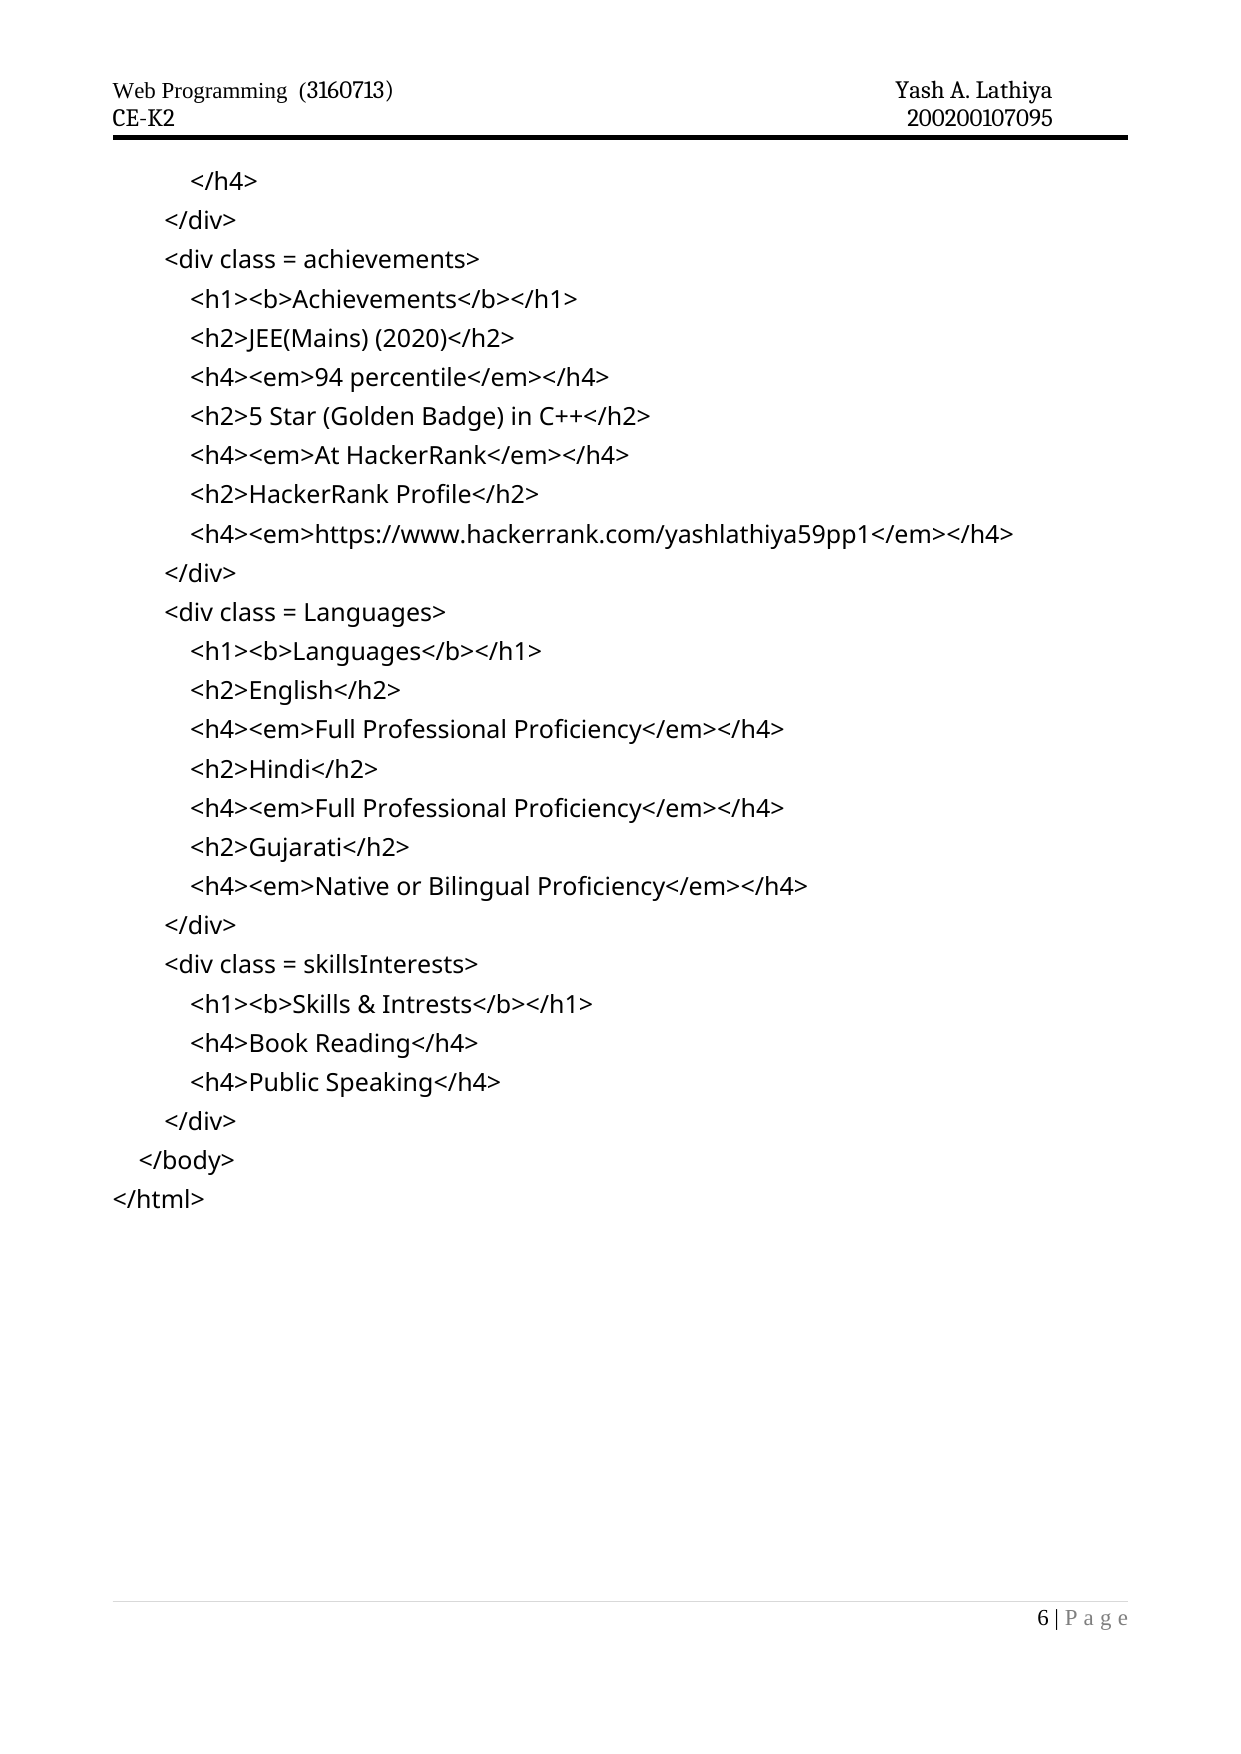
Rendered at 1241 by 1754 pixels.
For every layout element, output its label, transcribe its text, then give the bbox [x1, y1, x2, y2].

text <h4><em>At HackerRank</em></h4> [112, 438, 1128, 472]
text </body> [112, 1143, 1128, 1177]
text <h2>Gujarati</h2> [112, 829, 1128, 864]
text <h2>5 Star (Golden Badge) in C++</h2> [112, 399, 1128, 433]
text </div> [112, 203, 1128, 237]
text </h4> [112, 164, 1128, 198]
text </html> [112, 1182, 1128, 1216]
text </div> [112, 555, 1128, 589]
text <h1><b>Skills & Intrests</b></h1> [112, 986, 1128, 1020]
text <h4><em>https://www.hackerrank.com/yashlathiya59pp1</em></h4> [112, 516, 1128, 550]
text <h4><em>Native or Bilingual Proficiency</em></h4> [112, 869, 1128, 903]
text <h1><b>Achievements</b></h1> [112, 281, 1128, 315]
text <div class = Languages> [112, 594, 1128, 629]
text <h4><em>94 percentile</em></h4> [112, 359, 1128, 394]
text <h4><em>Full Professional Proficiency</em></h4> [112, 790, 1128, 824]
text <div class = skillsInterests> [112, 947, 1128, 981]
text </div> [112, 1104, 1128, 1138]
text <h2>Hindi</h2> [112, 751, 1128, 785]
text <h2>JEE(Mains) (2020)</h2> [112, 320, 1128, 354]
text <h1><b>Languages</b></h1> [112, 634, 1128, 668]
text <div class = achievements> [112, 242, 1128, 276]
text <h4><em>Full Professional Proficiency</em></h4> [112, 712, 1128, 746]
text <h4>Public Speaking</h4> [112, 1064, 1128, 1099]
text <h4>Book Reading</h4> [112, 1025, 1128, 1059]
text <h2>English</h2> [112, 673, 1128, 707]
text </div> [112, 908, 1128, 942]
text <h2>HackerRank Profile</h2> [112, 477, 1128, 511]
